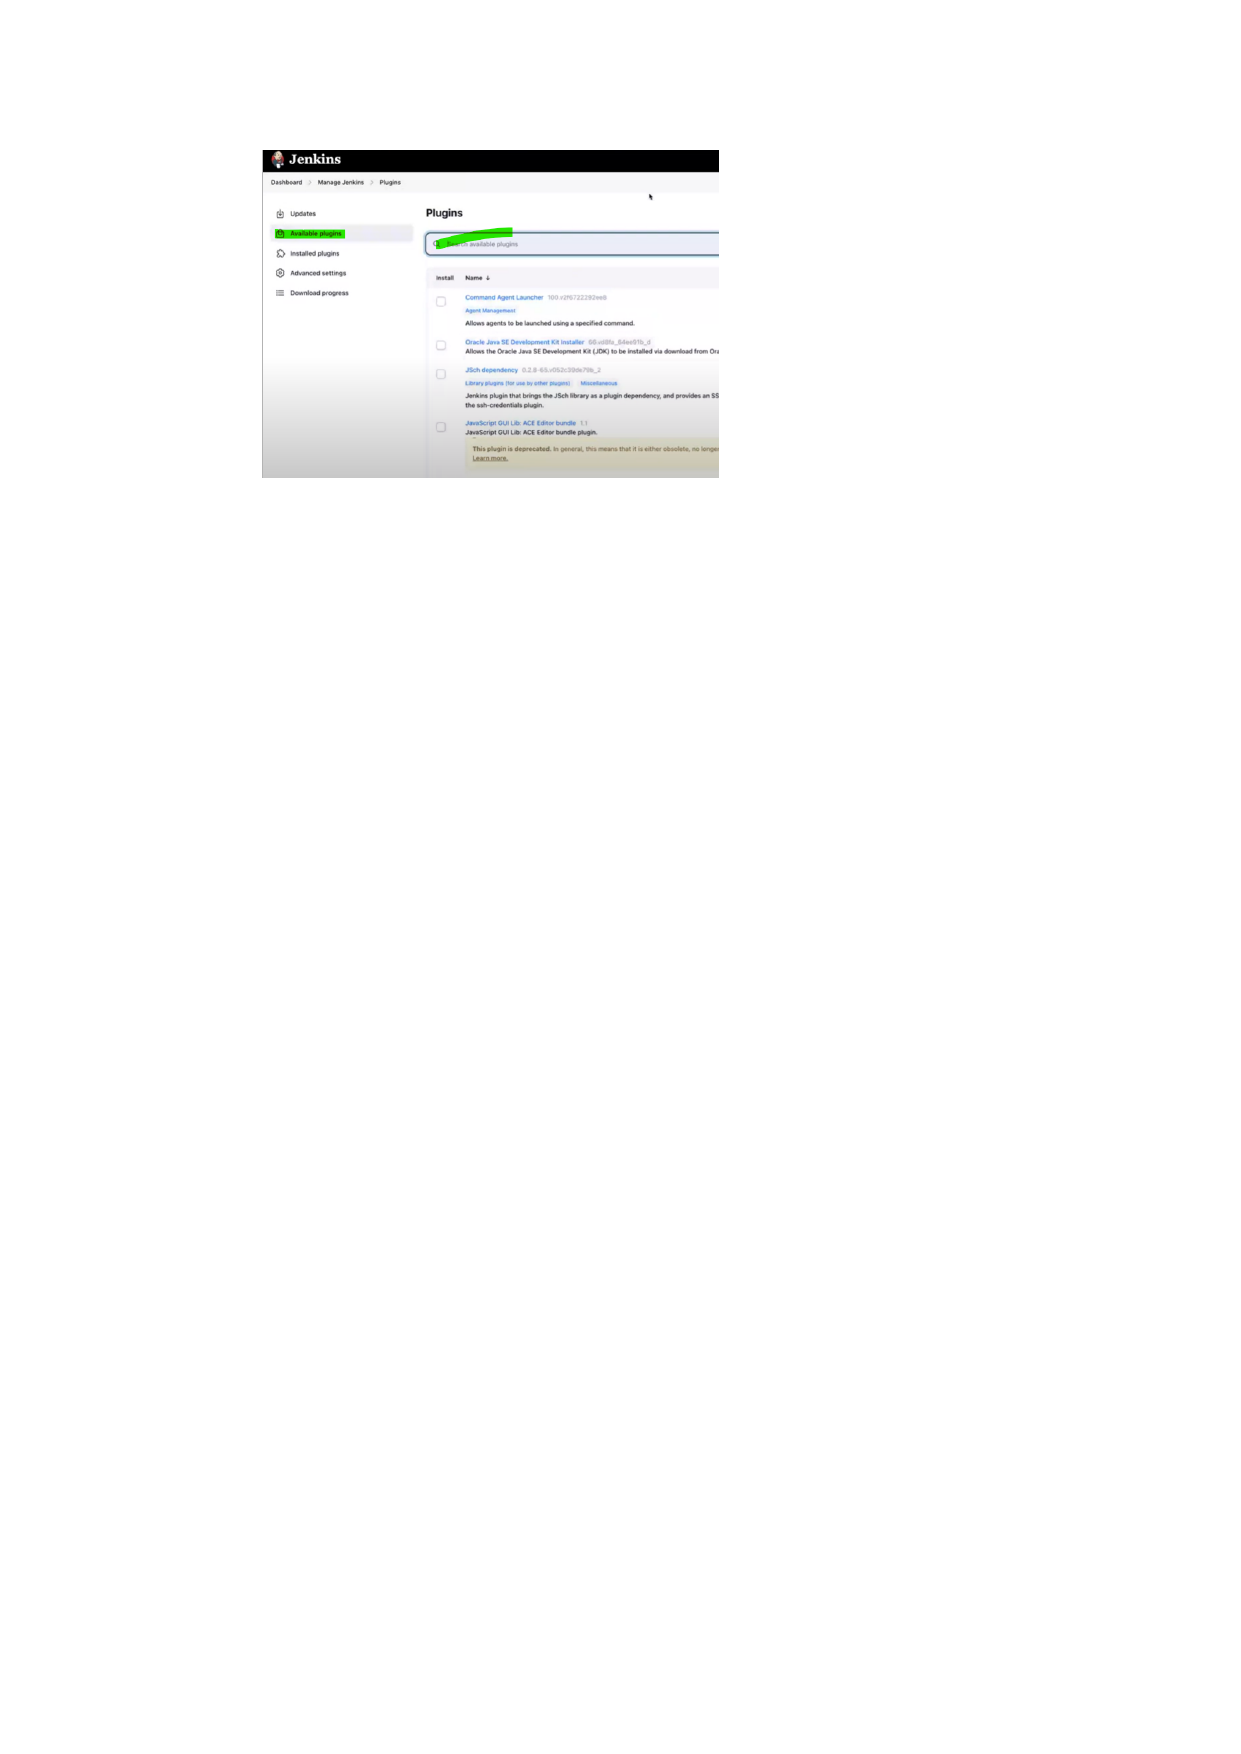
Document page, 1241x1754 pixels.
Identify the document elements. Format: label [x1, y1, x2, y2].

picture [262, 150, 719, 478]
